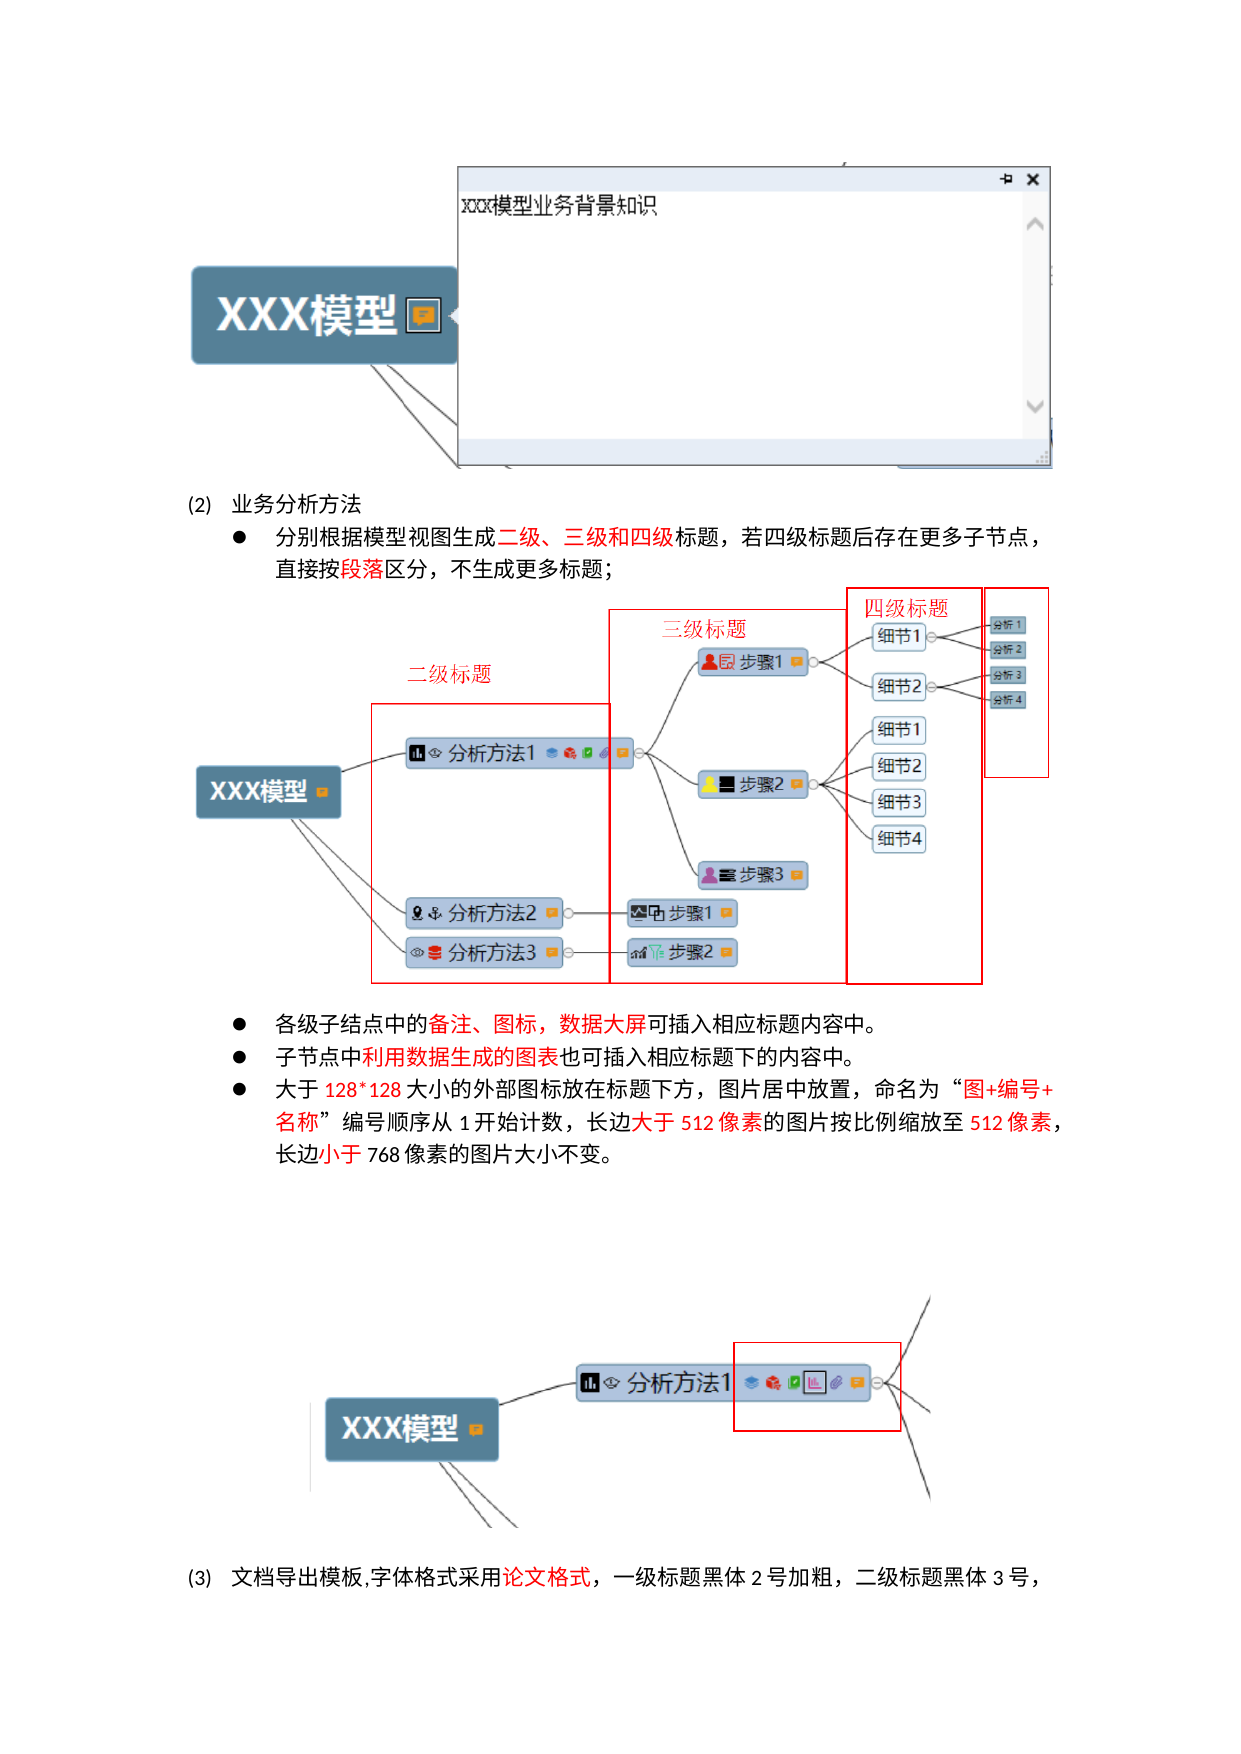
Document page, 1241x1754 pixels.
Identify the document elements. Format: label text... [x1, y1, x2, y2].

list 文档导出模板,字体格式采用论文格式，一级标题黑体2号加粗，二级标题黑体3号，三级标题宋体4号加粗，四级标题宋体5号加粗，正文部分宋体5号，英文及数字采用Times New Roma。Word导出版本采用docx版本。 [187, 1559, 1053, 1592]
list 业务分析方法 [187, 487, 1053, 519]
list 子节点中利用数据生成的图表也可插入相应标题下的内容中。 [231, 1039, 1053, 1072]
list 大于128*128大小的外部图标放在标题下方，图片居中放置，命名为“图+编号+名称”编号顺序从1开始计数，长边大于512像素的图片按比例缩放至512像素，长边小于768像素的图片大小不变。 [231, 1072, 1053, 1169]
picture [187, 584, 1053, 993]
list 分别根据模型视图生成二级、三级和四级标题，若四级标题后存在更多子节点，直接按段落区分，不生成更多标题； [231, 519, 1053, 584]
picture [187, 162, 1053, 469]
picture [309, 1169, 931, 1528]
list 各级子结点中的备注、图标，数据大屏可插入相应标题内容中。 [231, 1007, 1053, 1039]
